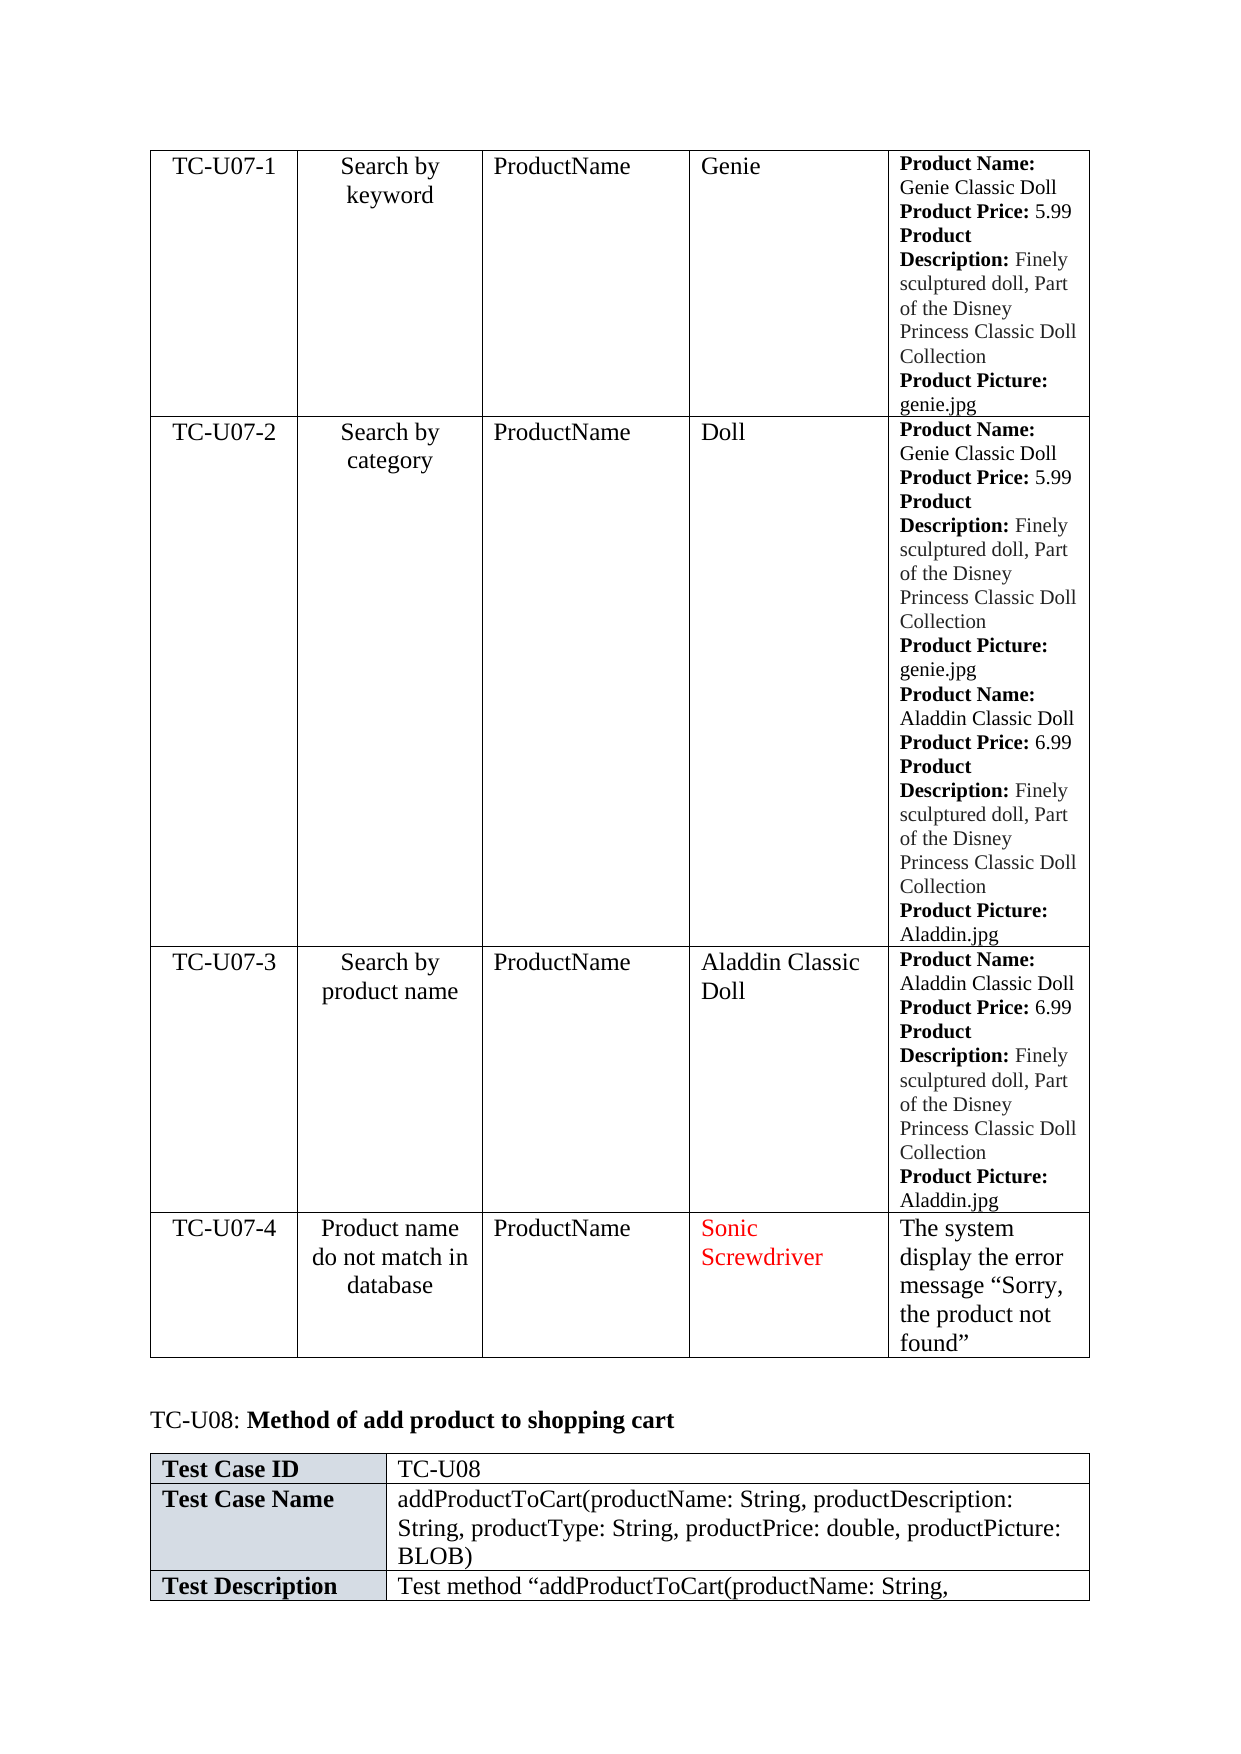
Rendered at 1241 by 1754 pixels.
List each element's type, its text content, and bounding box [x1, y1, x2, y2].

table_cell addProductToCart(productName: String, productDescription: String, productType: String, productPrice: double, productPicture: BLOB) [387, 1484, 1089, 1570]
table_cell Product name do not match in database [298, 1213, 482, 1357]
table_cell ProductName [483, 417, 689, 946]
table_cell Sonic Screwdriver [690, 1213, 888, 1357]
table_cell TC-U07-2 [151, 417, 297, 946]
table_cell Product Name: Aladdin Classic Doll Product Price: 6.99 Product Description: Finely sculptured doll, Part of the Disney Princess Classic Doll Collection Product Picture: Aladdin.jpg [889, 947, 1089, 1212]
table_header TC-U08 [387, 1454, 1089, 1483]
table_cell Test Description [151, 1571, 386, 1600]
table_cell TC-U07-4 [151, 1213, 297, 1357]
table_cell Product Name: Genie Classic Doll Product Price: 5.99 Product Description: Finely sculptured doll, Part of the Disney Princess Classic Doll Collection Product Picture: genie.jpg [889, 151, 1089, 416]
table_cell TC-U07-3 [151, 947, 297, 1212]
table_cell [387, 1571, 1089, 1600]
table_cell ProductName [483, 1213, 689, 1357]
table_cell Doll [690, 417, 888, 946]
table_cell TC-U07-1 [151, 151, 297, 416]
table_cell ProductName [483, 947, 689, 1212]
table_header Test Case ID [151, 1454, 386, 1483]
table_cell Genie [690, 151, 888, 416]
table_cell Aladdin Classic Doll [690, 947, 888, 1212]
table_cell Test Case Name [151, 1484, 386, 1570]
table_cell Search by category [298, 417, 482, 946]
table_cell Search by keyword [298, 151, 482, 416]
table_cell Product Name: Genie Classic Doll Product Price: 5.99 Product Description: Finely sculptured doll, Part of the Disney Princess Classic Doll Collection Product Picture: genie.jpg Product Name: Aladdin Classic Doll Product Price: 6.99 Product Description: Finely sculptured doll, Part of the Disney Princess Classic Doll Collection Product Picture: Aladdin.jpg [889, 417, 1089, 946]
table_cell The system display the error message “Sorry, the product not found” [889, 1213, 1089, 1357]
text TC-U08: Method of add product to shopping cart [150, 1405, 1090, 1434]
table_cell Search by product name [298, 947, 482, 1212]
table_cell ProductName [483, 151, 689, 416]
